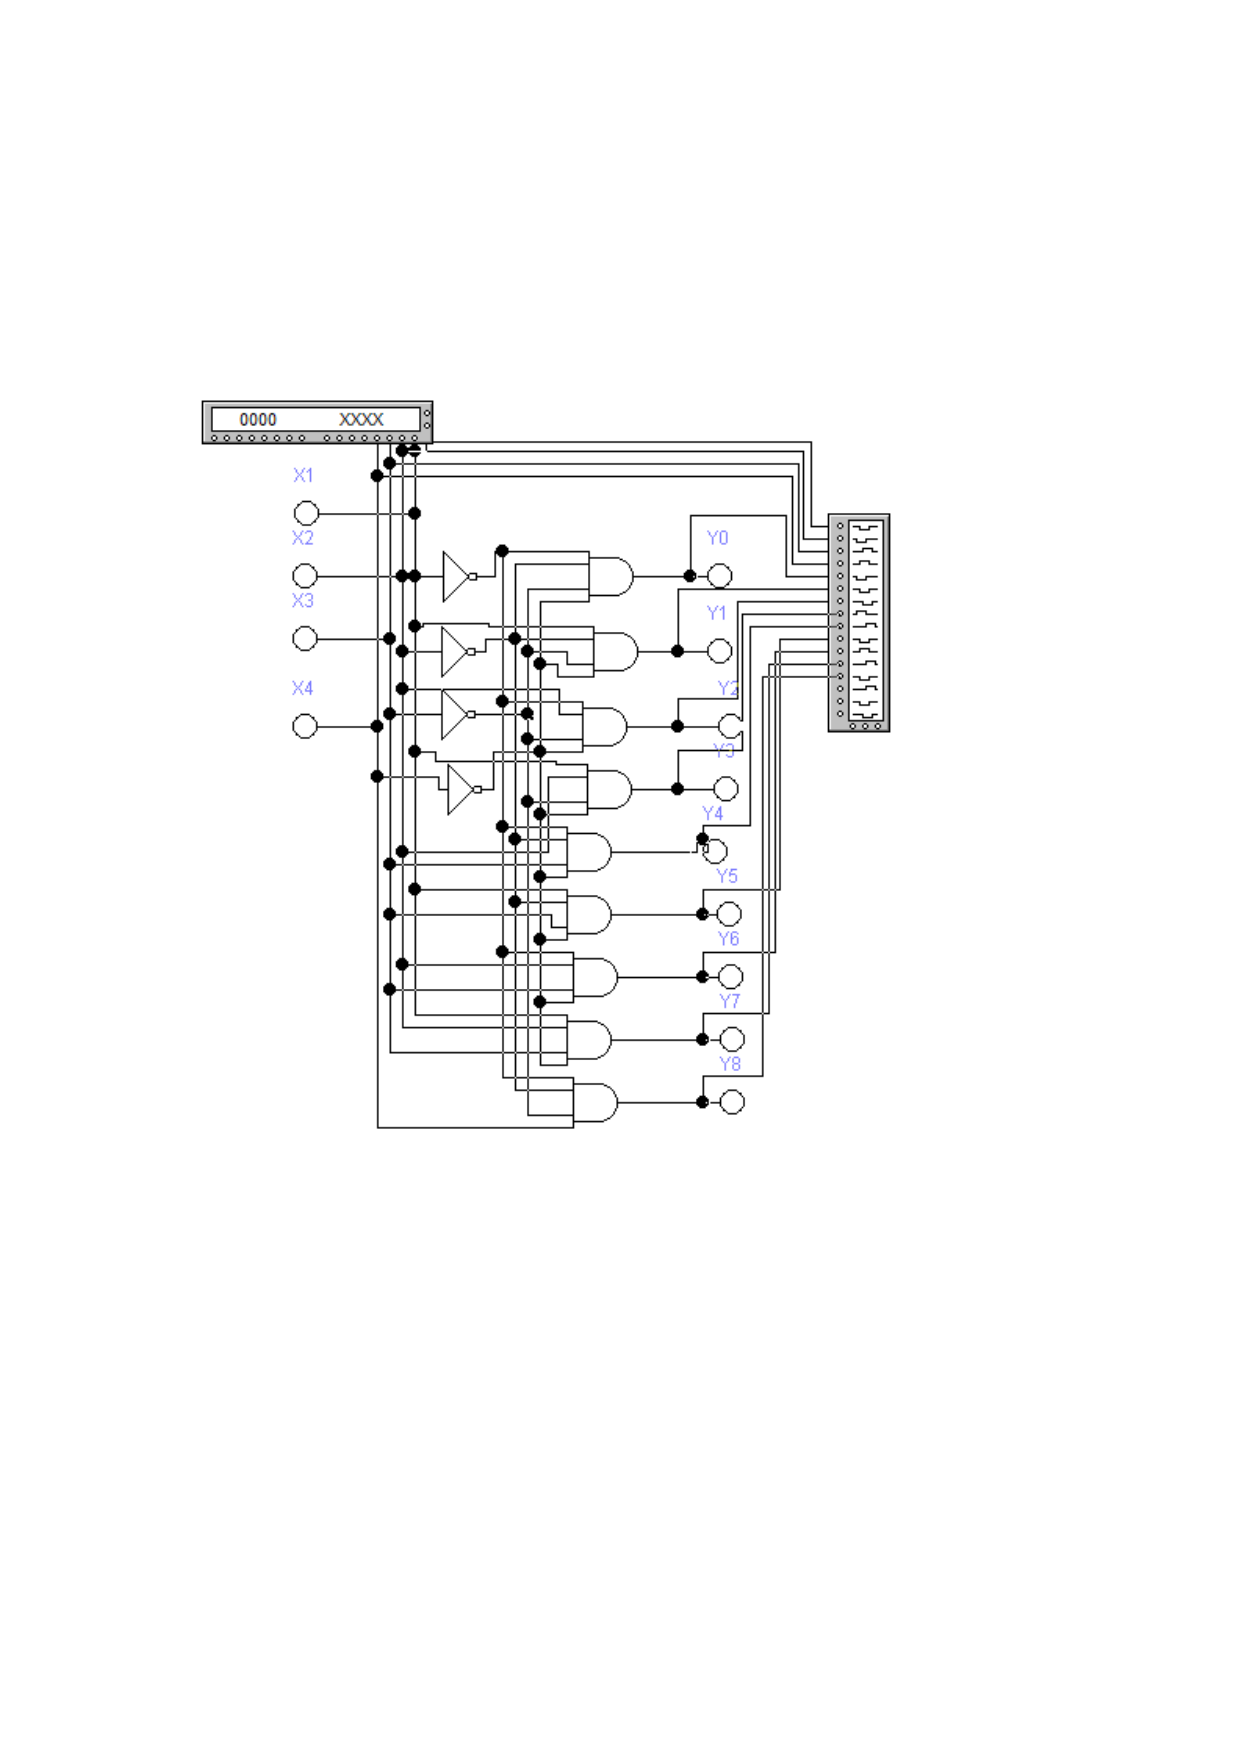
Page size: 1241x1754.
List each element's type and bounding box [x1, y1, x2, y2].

picture [177, 393, 900, 1143]
